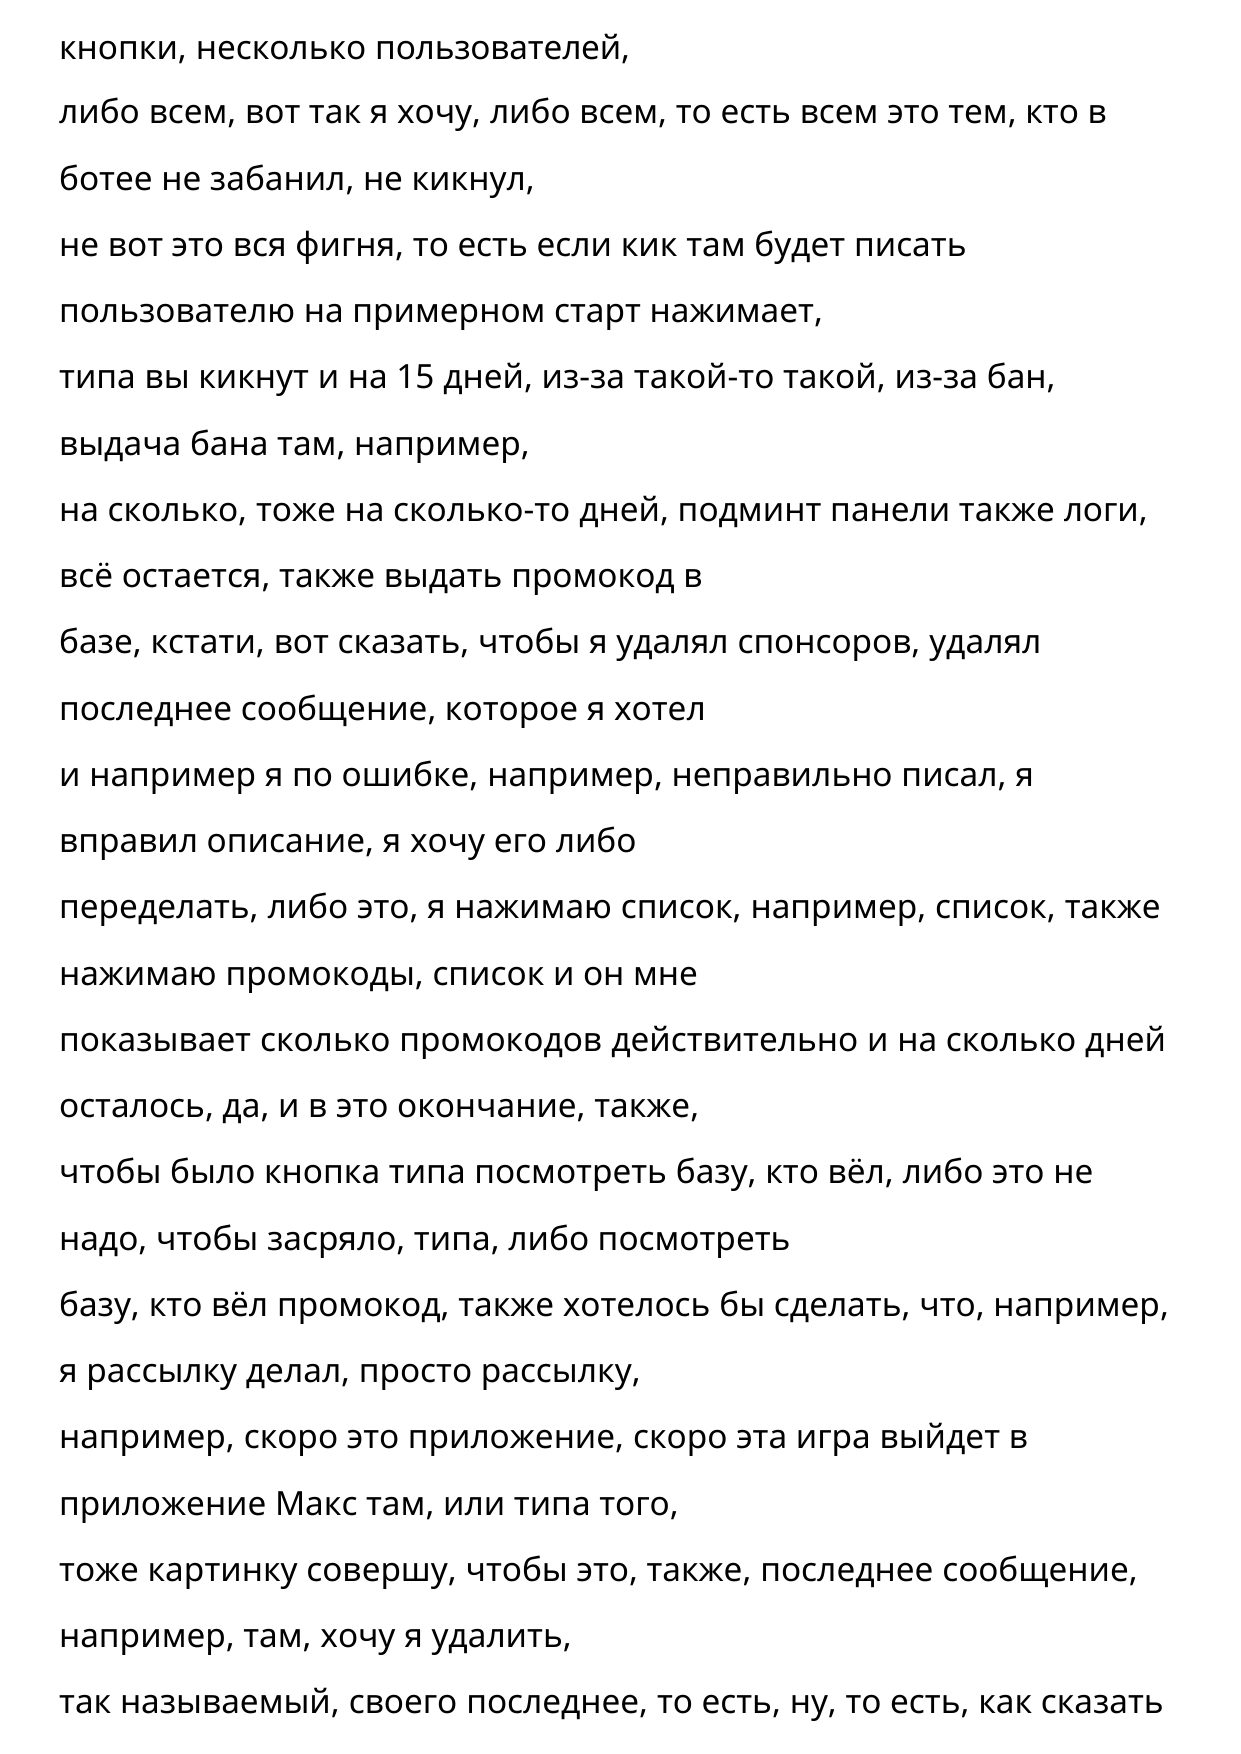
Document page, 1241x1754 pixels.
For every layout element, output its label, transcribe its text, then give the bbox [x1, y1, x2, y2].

text кнопки, несколько пользователей, [59, 24, 1181, 69]
text показывает сколько промокодов действительно и на сколько дней осталось, да, и в это окончание, также, [59, 1016, 1176, 1127]
text базе, кстати, вот сказать, чтобы я удалял спонсоров, удалял последнее сообщение, которое я хотел [59, 618, 1176, 730]
text тоже картинку совершу, чтобы это, также, последнее сообщение, например, там, хочу я удалить, [59, 1546, 1176, 1657]
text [59, 1678, 1176, 1723]
text чтобы было кнопка типа посмотреть базу, кто вёл, либо это не надо, чтобы засряло, типа, либо посмотреть [59, 1148, 1176, 1260]
text типа вы кикнут и на 15 дней, из-за такой-то такой, из-за бан, выдача бана там, например, [59, 353, 1176, 465]
text не вот это вся фигня, то есть если кик там будет писать пользователю на примерном старт нажимает, [59, 221, 1176, 332]
text на сколько, тоже на сколько-то дней, подминт панели также логи, всё остается, также выдать промокод в [59, 486, 1176, 597]
text базу, кто вёл промокод, также хотелось бы сделать, что, например, я рассылку делал, просто рассылку, [59, 1281, 1176, 1392]
text например, скоро это приложение, скоро эта игра выйдет в приложение Макс там, или типа того, [59, 1413, 1176, 1525]
text либо всем, вот так я хочу, либо всем, то есть всем это тем, кто в ботее не забанил, не кикнул, [59, 88, 1176, 200]
text и например я по ошибке, например, неправильно писал, я вправил описание, я хочу его либо [59, 751, 1176, 862]
text переделать, либо это, я нажимаю список, например, список, также нажимаю промокоды, список и он мне [59, 883, 1176, 995]
